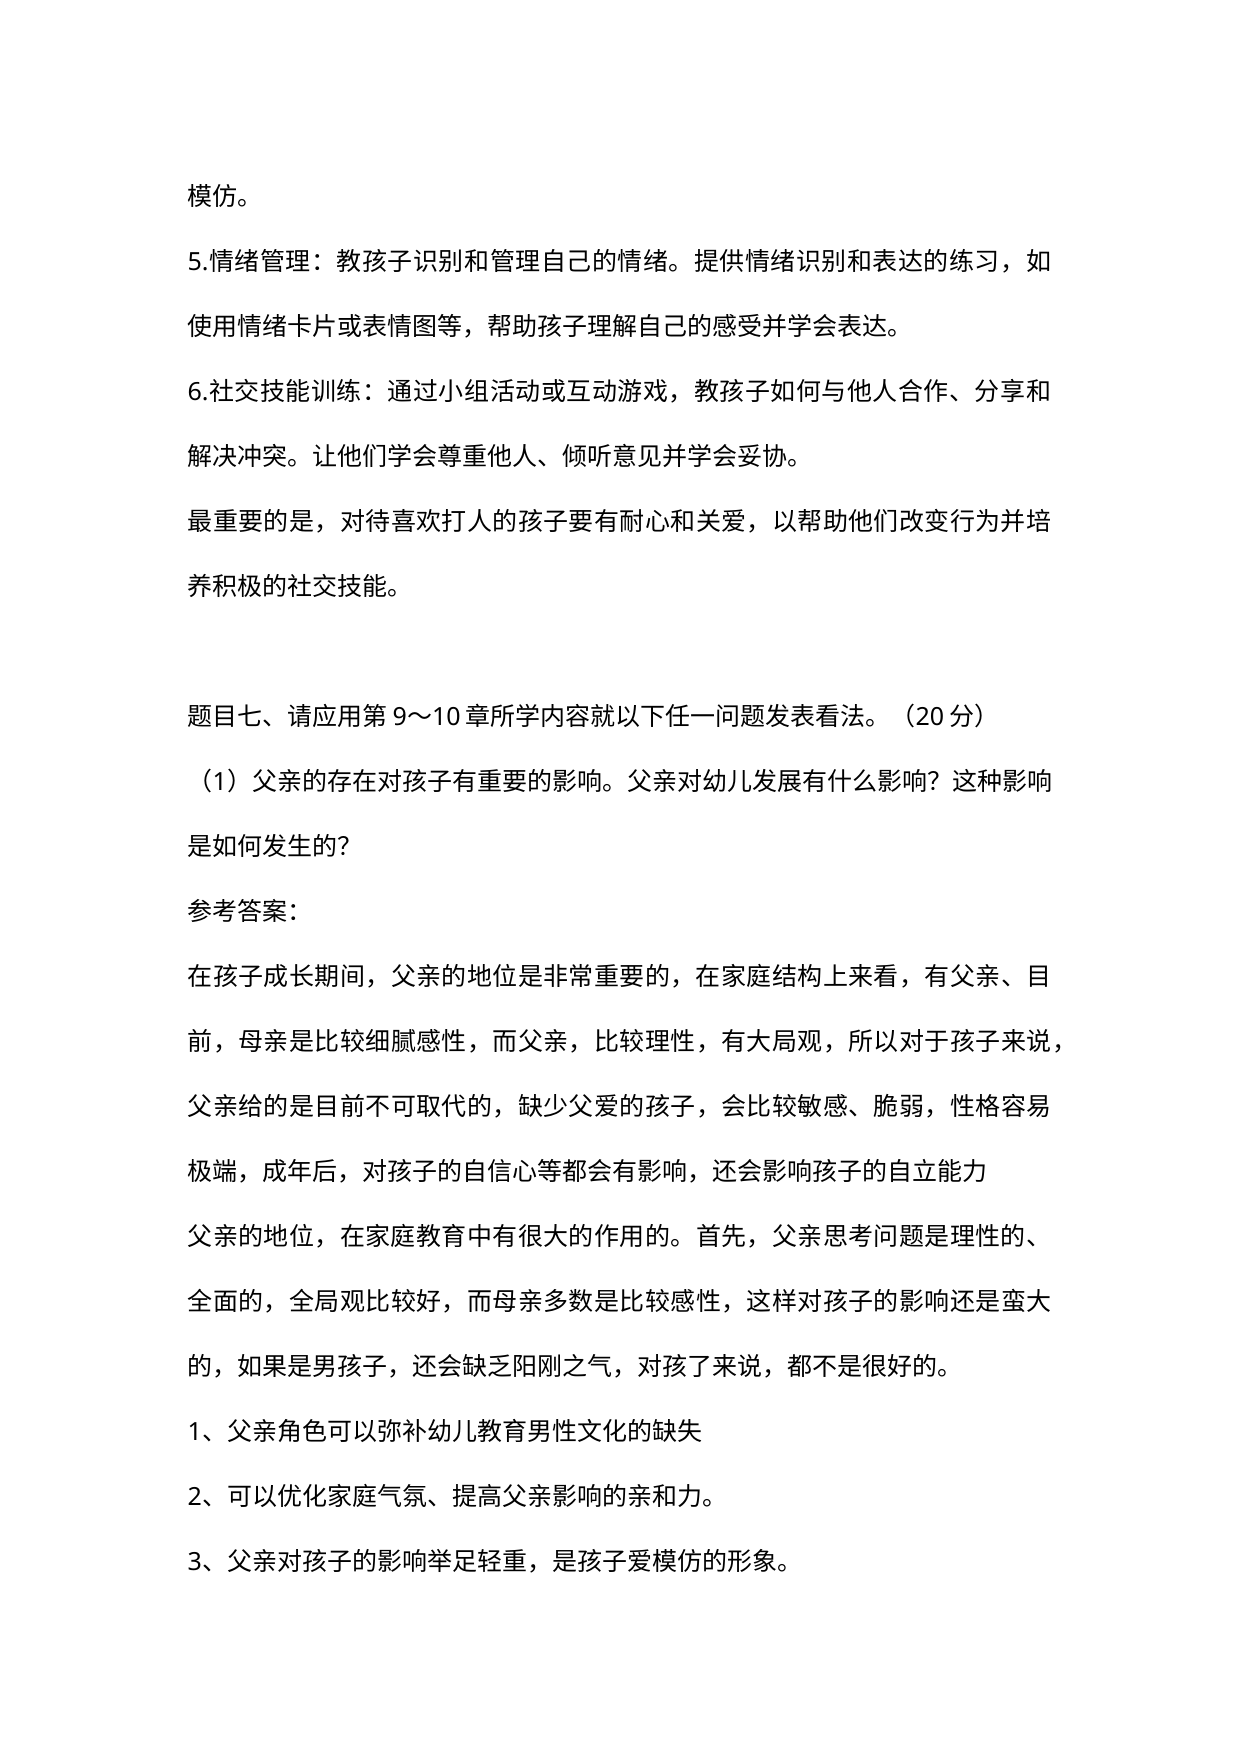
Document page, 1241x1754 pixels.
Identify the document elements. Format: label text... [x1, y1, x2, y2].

text 父亲的地位，在家庭教育中有很大的作用的。首先，父亲思考问题是理性的、全面的，全局观比较好，而母亲多数是比较感性，这样对孩子的影响还是蛮大的，如果是男孩子，还会缺乏阳刚之气，对孩了来说，都不是很好的。 [187, 1202, 1053, 1397]
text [187, 162, 1053, 227]
text 在孩子成长期间，父亲的地位是非常重要的，在家庭结构上来看，有父亲、目前，母亲是比较细腻感性，而父亲，比较理性，有大局观，所以对于孩子来说，父亲给的是目前不可取代的，缺少父爱的孩子，会比较敏感、脆弱，性格容易极端，成年后，对孩子的自信心等都会有影响，还会影响孩子的自立能力 [187, 942, 1053, 1202]
text 参考答案： [187, 877, 1053, 942]
text （1）父亲的存在对孩子有重要的影响。父亲对幼儿发展有什么影响？这种影响是如何发生的？ [187, 747, 1053, 877]
text 最重要的是，对待喜欢打人的孩子要有耐心和关爱，以帮助他们改变行为并培养积极的社交技能。 [187, 487, 1053, 617]
text 题目七、请应用第9～10章所学内容就以下任一问题发表看法。（20分） [187, 682, 1053, 747]
text 3、父亲对孩子的影响举足轻重，是孩子爱模仿的形象。 [187, 1527, 1053, 1592]
text 2、可以优化家庭气氛、提高父亲影响的亲和力。 [187, 1462, 1053, 1527]
text 6.社交技能训练：通过小组活动或互动游戏，教孩子如何与他人合作、分享和解决冲突。让他们学会尊重他人、倾听意见并学会妥协。 [187, 357, 1053, 487]
text 5.情绪管理：教孩子识别和管理自己的情绪。提供情绪识别和表达的练习，如使用情绪卡片或表情图等，帮助孩子理解自己的感受并学会表达。 [187, 227, 1053, 357]
text 1、父亲角色可以弥补幼儿教育男性文化的缺失 [187, 1397, 1053, 1462]
